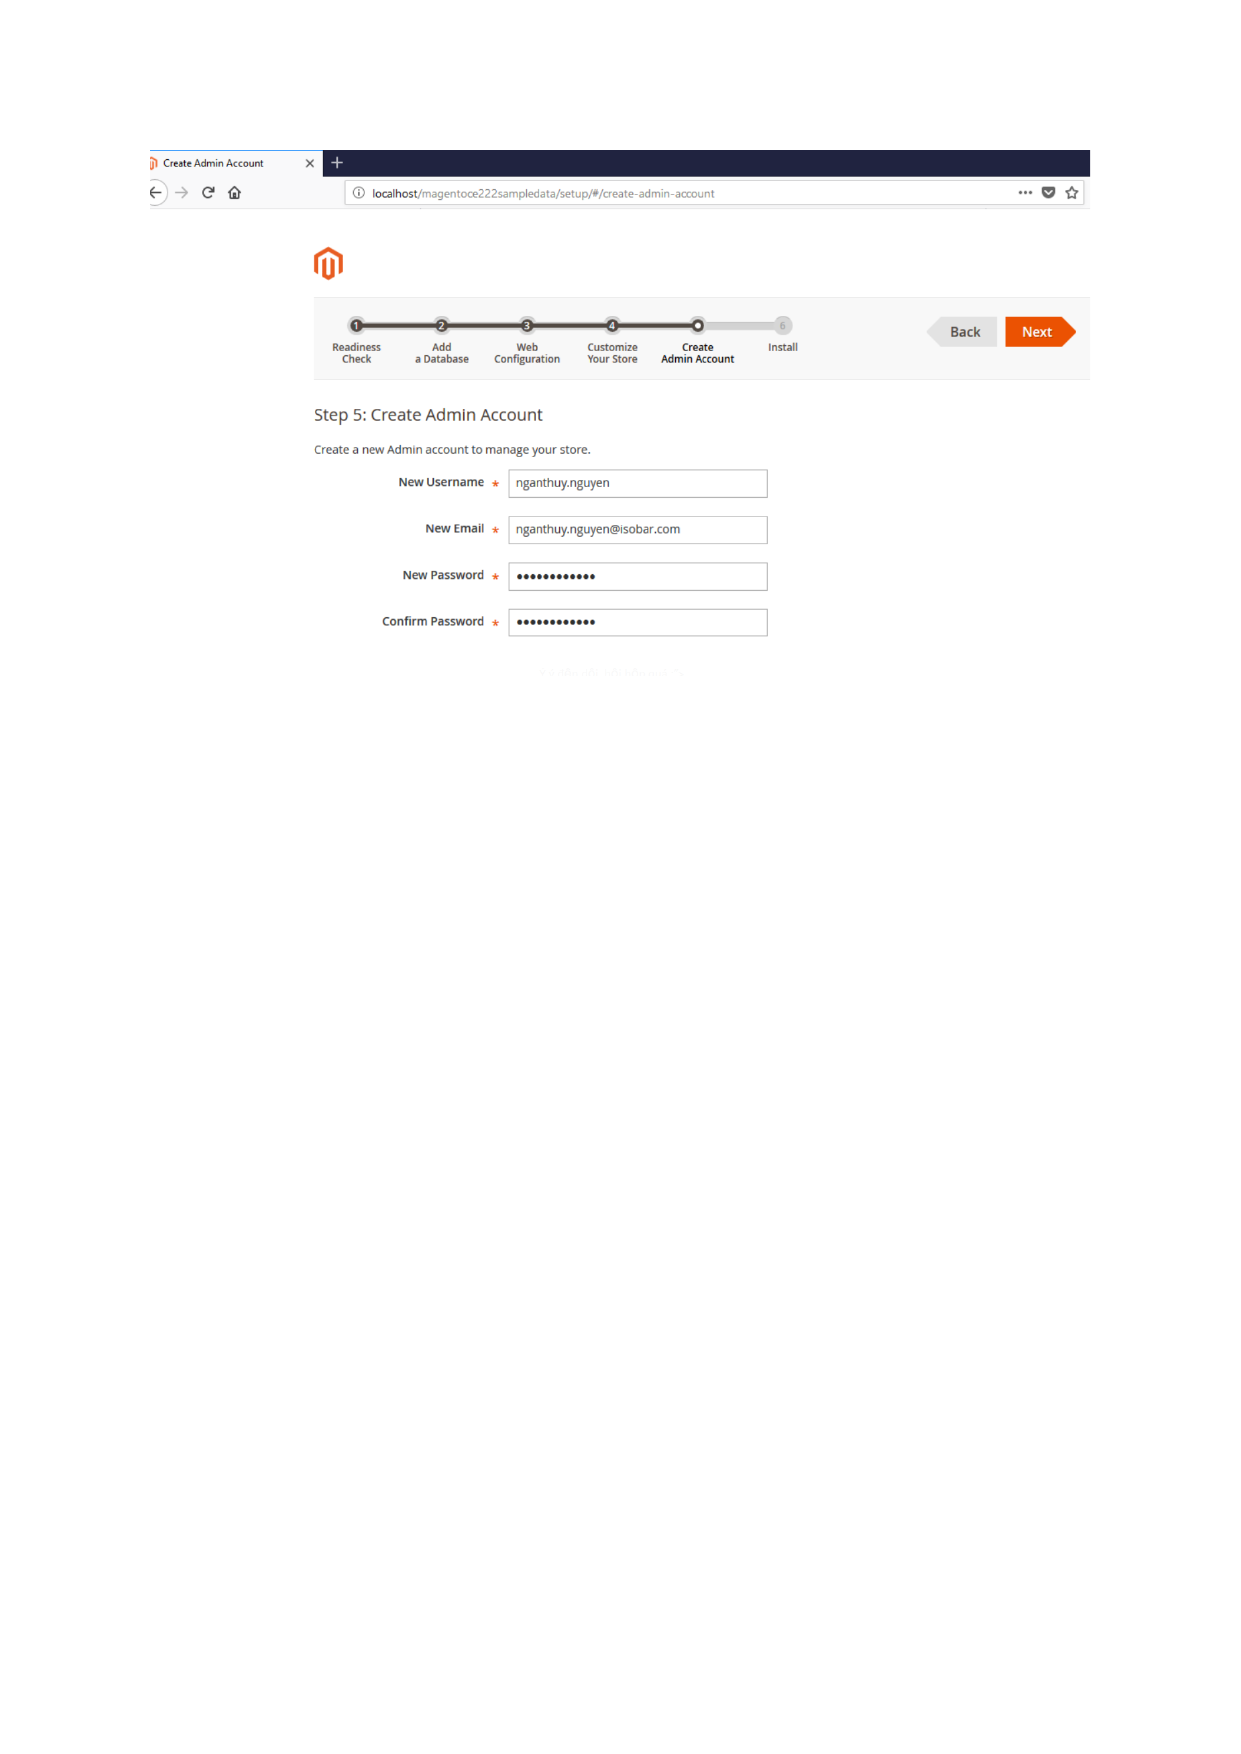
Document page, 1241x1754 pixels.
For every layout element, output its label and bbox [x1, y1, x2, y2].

picture [150, 150, 1091, 676]
